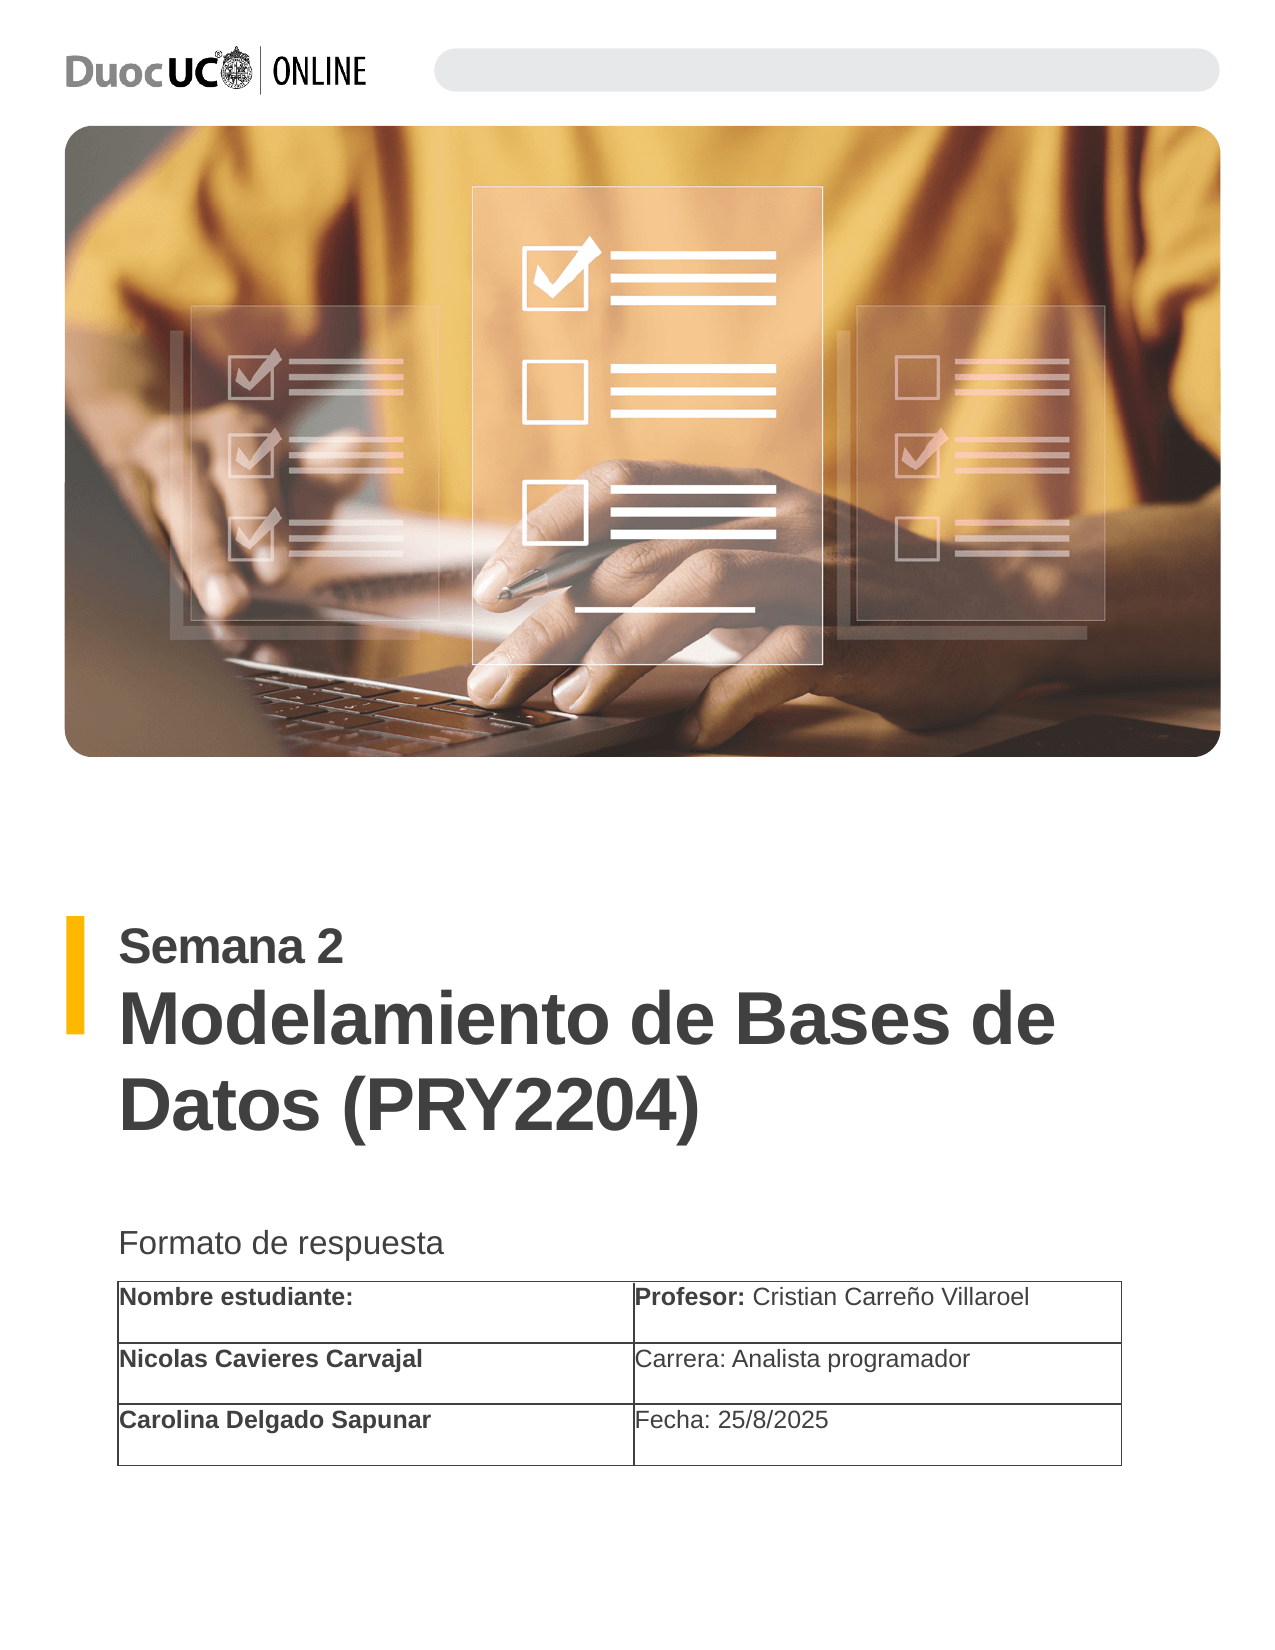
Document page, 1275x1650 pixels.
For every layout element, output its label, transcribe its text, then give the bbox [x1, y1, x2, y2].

text Modelamiento de Bases de Datos (PRY2204) [118, 974, 1152, 1146]
picture [64, 125, 1221, 757]
table_cell Carolina Delgado Sapunar [119, 1405, 633, 1464]
table_cell Nicolas Cavieres Carvajal [119, 1344, 633, 1403]
text Formato de respuesta [118, 1223, 1152, 1261]
table_cell Carrera: Analista programador [635, 1344, 1121, 1403]
table_header Profesor: Cristian Carreño Villaroel [635, 1282, 1121, 1342]
text Semana 2 [118, 916, 1152, 974]
table_header Nombre estudiante: [119, 1282, 634, 1342]
table_cell Fecha: 25/8/2025 [635, 1405, 1121, 1464]
picture [46, 20, 386, 113]
